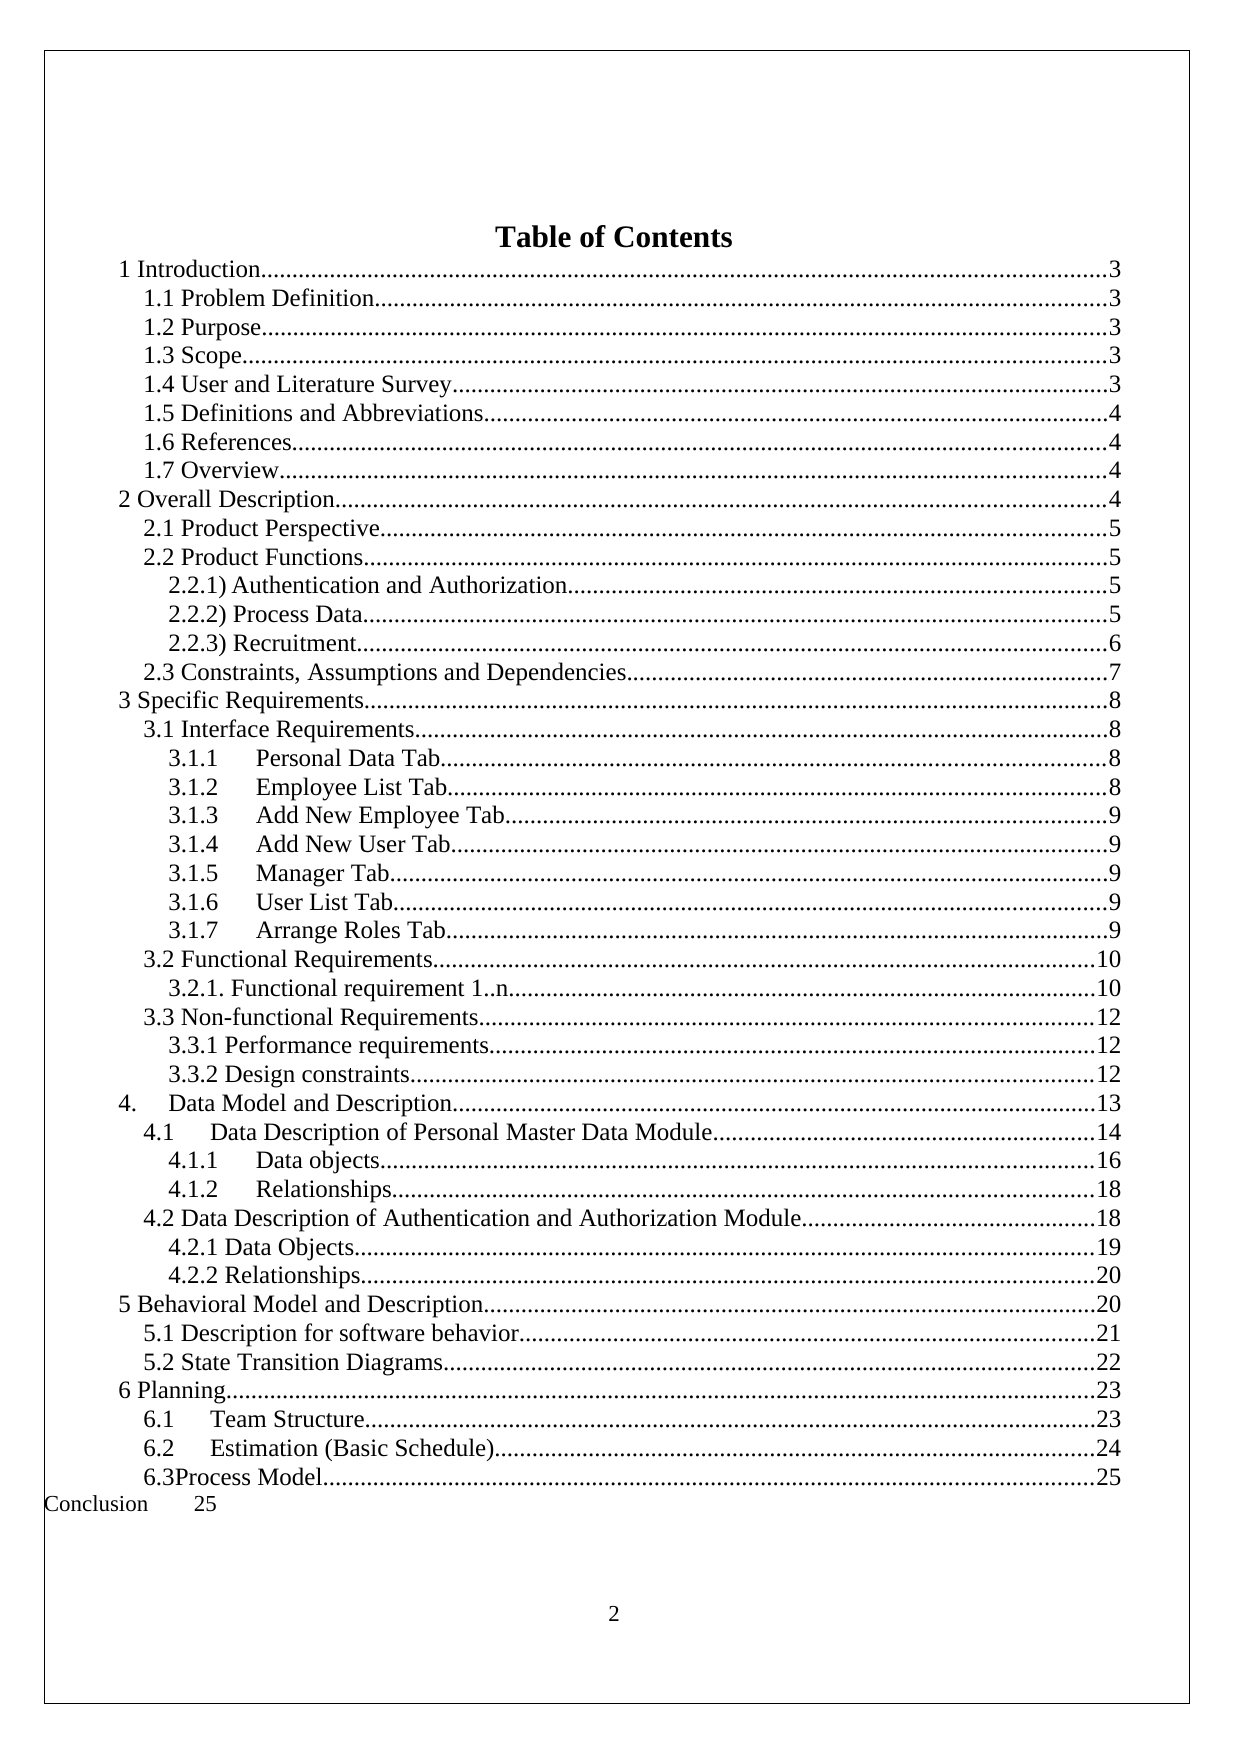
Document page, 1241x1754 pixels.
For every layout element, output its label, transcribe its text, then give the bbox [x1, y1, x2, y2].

list Process Data. 5 [168, 599, 1184, 628]
list Team Structure 23 [143, 1404, 1184, 1433]
list Employee List Tab 8 [168, 772, 1184, 801]
list State Transition Diagrams 22 [143, 1347, 1184, 1375]
list Relationships 18 [168, 1174, 1184, 1203]
list Data objects 16 [168, 1145, 1184, 1174]
list Definitions and Abbreviations 4 [143, 398, 1184, 427]
list Authentication and Authorization 5 [168, 571, 1184, 599]
list Estimation (Basic Schedule) 24 [143, 1433, 1184, 1462]
text Table of Contents [45, 218, 1184, 254]
list Design constraints 12 [168, 1059, 1184, 1088]
list Data Objects 19 [168, 1232, 1184, 1260]
list Add New Employee Tab 9 [168, 801, 1184, 829]
list Data Model and Description 13 [118, 1088, 1184, 1117]
list Relationships 20 [168, 1260, 1184, 1289]
list References 4 [143, 427, 1184, 456]
list Overview 4 [143, 456, 1184, 484]
list Data Description of Authentication and Authorization Module 18 [143, 1203, 1184, 1232]
list User and Literature Survey 3 [143, 369, 1184, 398]
text Conclusion 25 [45, 1490, 1184, 1517]
list Recruitment. 6 [168, 628, 1184, 657]
list Product Functions 5 [143, 542, 1184, 571]
list Arrange Roles Tab 9 [168, 916, 1184, 944]
list Behavioral Model and Description 20 [118, 1289, 1184, 1318]
list Introduction 3 [118, 254, 1184, 283]
list Description for software behavior 21 [143, 1318, 1184, 1347]
list Specific Requirements 8 [118, 686, 1184, 714]
list Scope 3 [143, 341, 1184, 369]
list Overall Description 4 [118, 484, 1184, 513]
list Manager Tab 9 [168, 858, 1184, 887]
list Process Model 25 [143, 1462, 1184, 1490]
list Purpose 3 [143, 312, 1184, 341]
list Constraints, Assumptions and Dependencies. 7 [143, 657, 1184, 686]
list Interface Requirements 8 [143, 714, 1184, 743]
text 3.2.1. Functional requirement 1..n 10 [168, 973, 1184, 1002]
list Add New User Tab 9 [168, 829, 1184, 858]
list Planning 23 [118, 1375, 1184, 1404]
list Product Perspective 5 [143, 513, 1184, 542]
list Data Description of Personal Master Data Module 14 [143, 1117, 1184, 1145]
list Personal Data Tab 8 [168, 743, 1184, 772]
list User List Tab 9 [168, 887, 1184, 916]
list Performance requirements 12 [168, 1030, 1184, 1059]
list Functional Requirements 10 [143, 944, 1184, 973]
list Non-functional Requirements 12 [143, 1002, 1184, 1030]
list Problem Definition 3 [143, 283, 1184, 312]
